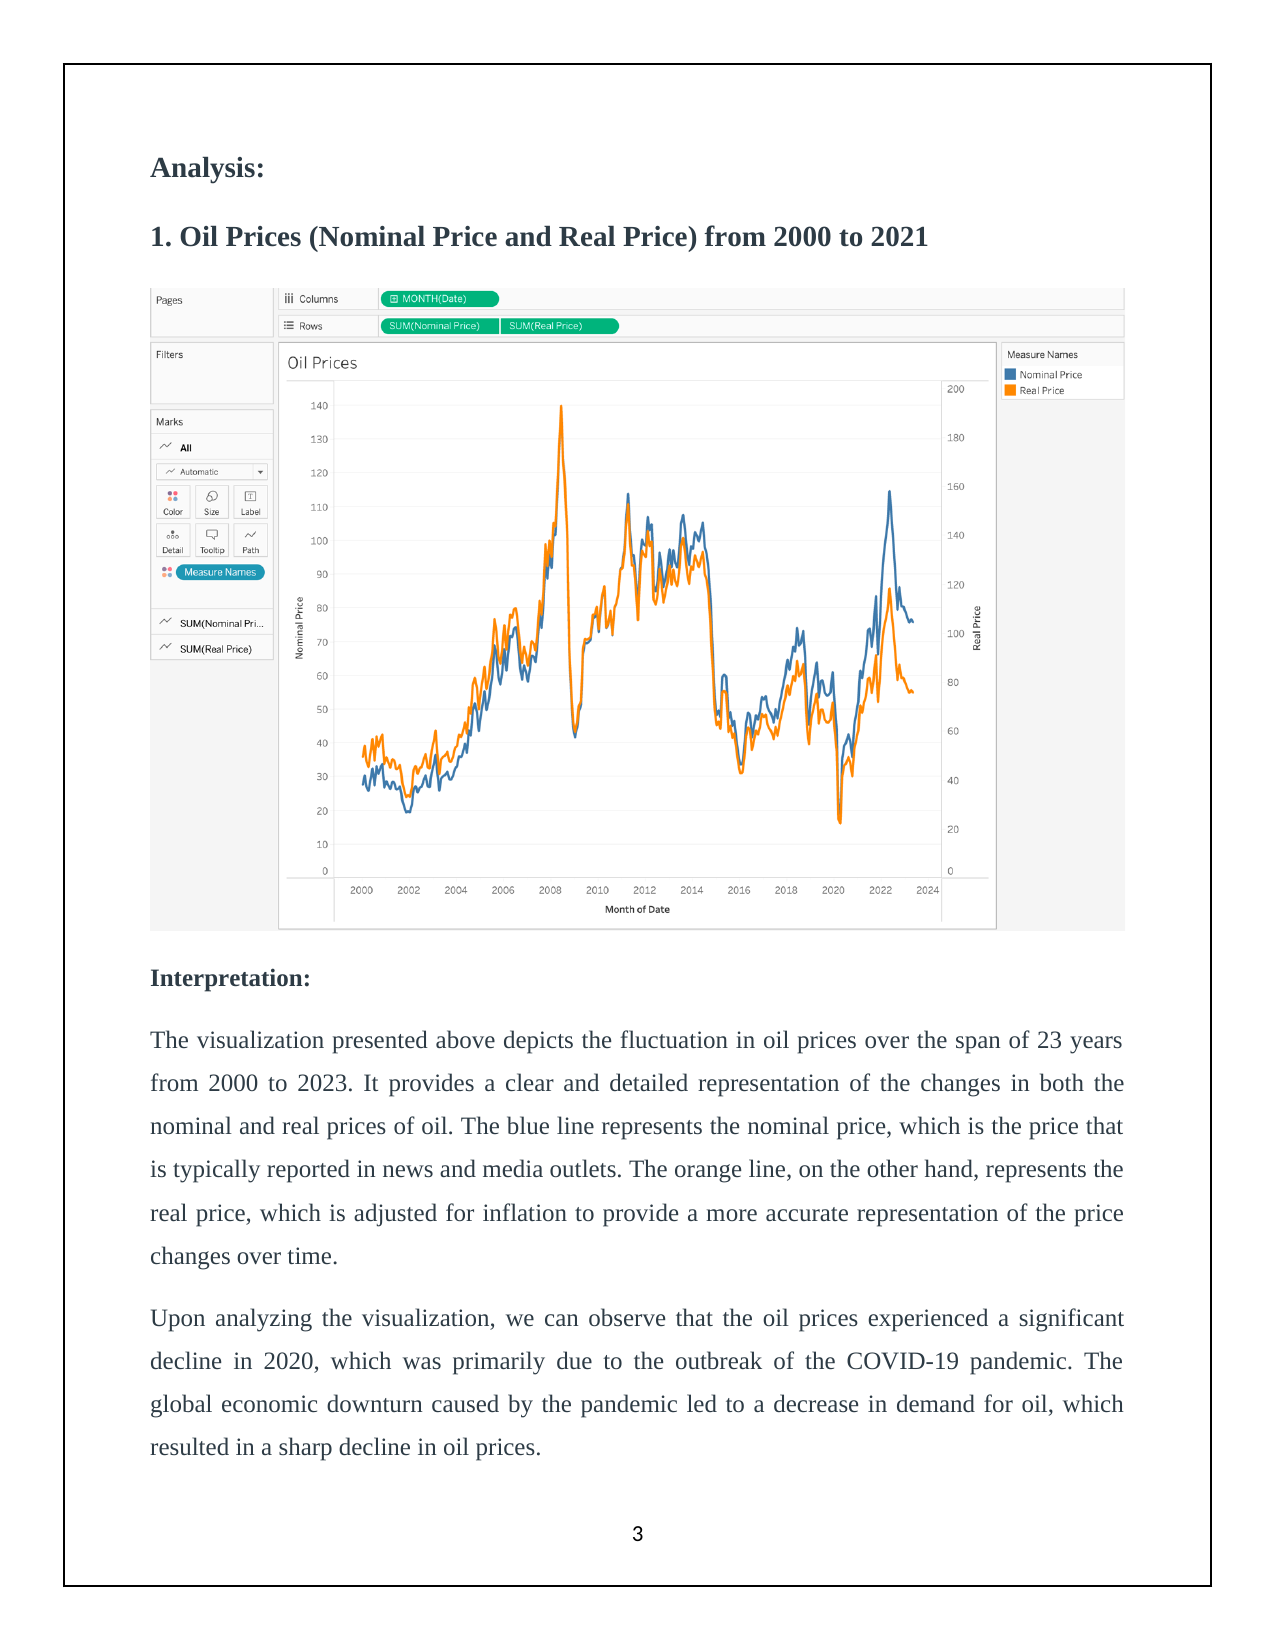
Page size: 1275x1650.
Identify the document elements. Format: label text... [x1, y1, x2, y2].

text Interpretation: [150, 963, 1125, 992]
text The visualization presented above depicts the fluctuation in oil prices over the span of 23 years from 2000 to 2023. It provides a clear and detailed representation of the changes in both the nominal and real prices of oil. The blue line represents the nominal price, which is the price that is typically reported in news and media outlets. The orange line, on the other hand, represents the real price, which is adjusted for inflation to provide a more accurate representation of the price changes over time. [150, 1025, 1125, 1269]
text Analysis: [150, 150, 1125, 183]
text Upon analyzing the visualization, we can observe that the oil prices experienced a significant decline in 2020, which was primarily due to the outbreak of the COVID-19 pandemic. The global economic downturn caused by the pandemic led to a decrease in demand for oil, which resulted in a sharp decline in oil prices. [150, 1303, 1125, 1461]
picture [150, 288, 1125, 931]
text 1. Oil Prices (Nominal Price and Real Price) from 2000 to 2021 [150, 219, 1125, 253]
